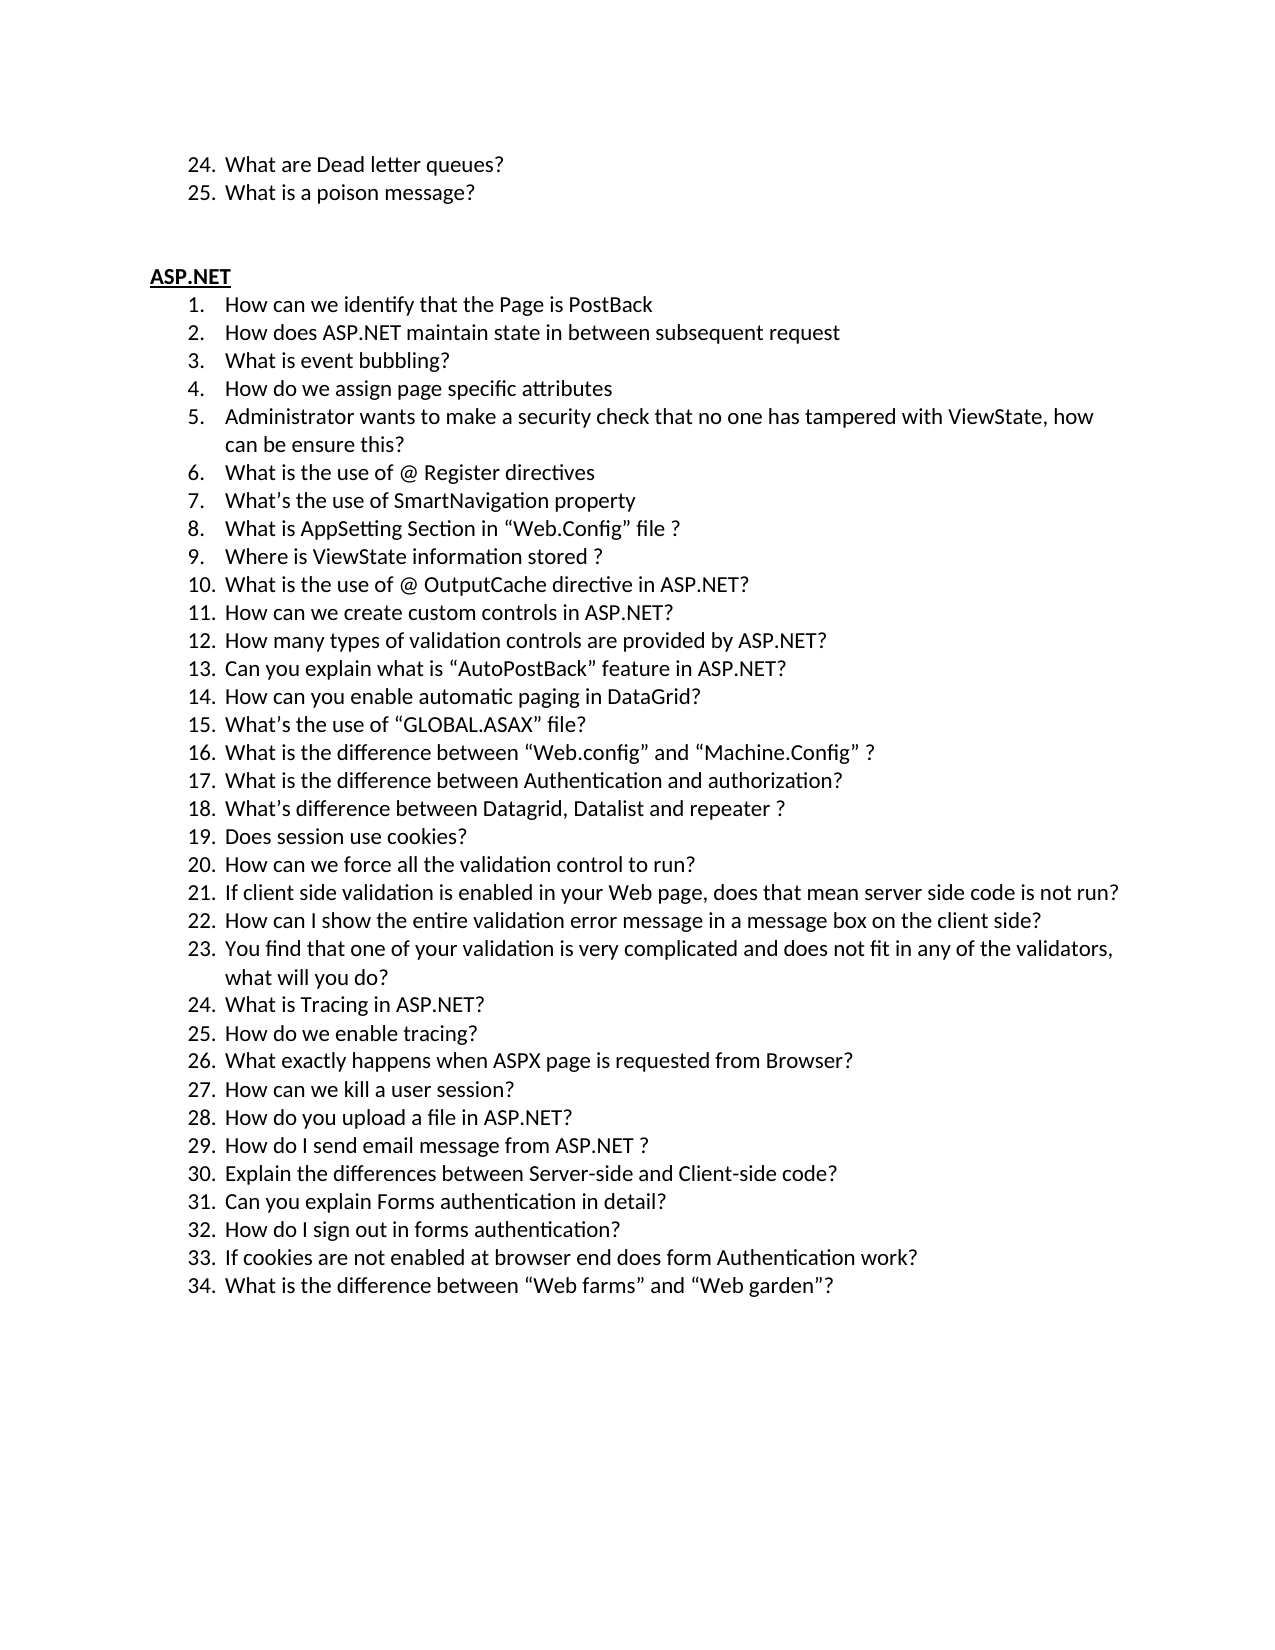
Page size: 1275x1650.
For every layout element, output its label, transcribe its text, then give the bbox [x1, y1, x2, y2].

list Does session use cookies? [187, 822, 1125, 851]
list What is the difference between “Web farms” and “Web garden”? [187, 1271, 1125, 1299]
list What is event bubbling? [187, 346, 1125, 374]
list How do I sign out in forms authentication? [187, 1215, 1125, 1243]
list How can we kill a user session? [187, 1075, 1125, 1103]
list What is a poison message? [187, 178, 1125, 206]
list How can I show the entire validation error message in a message box on the client side? [187, 907, 1125, 934]
list How do I send email message from ASP.NET ? [187, 1131, 1125, 1159]
list How many types of validation controls are provided by ASP.NET? [187, 626, 1125, 654]
list Can you explain what is “AutoPostBack” feature in ASP.NET? [187, 654, 1125, 682]
list How can we create custom controls in ASP.NET? [187, 598, 1125, 626]
text ASP.NET [150, 262, 1125, 290]
list What are Dead letter queues? [187, 150, 1125, 178]
list How does ASP.NET maintain state in between subsequent request [187, 318, 1125, 346]
list Can you explain Forms authentication in detail? [187, 1187, 1125, 1215]
list What exactly happens when ASPX page is requested from Browser? [187, 1047, 1125, 1075]
list How can we identify that the Page is PostBack [187, 290, 1125, 318]
list What’s the use of SmartNavigation property [187, 486, 1125, 514]
list What’s difference between Datagrid, Datalist and repeater ? [187, 794, 1125, 822]
list How do we enable tracing? [187, 1019, 1125, 1047]
list Administrator wants to make a security check that no one has tampered with ViewState, how can be ensure this? [187, 402, 1125, 458]
list Explain the differences between Server-side and Client-side code? [187, 1159, 1125, 1187]
list How do you upload a file in ASP.NET? [187, 1103, 1125, 1131]
list How can you enable automatic paging in DataGrid? [187, 682, 1125, 710]
list What is AppSetting Section in “Web.Config” file ? [187, 514, 1125, 542]
list You find that one of your validation is very complicated and does not fit in any of the validators, what will you do? [187, 934, 1125, 991]
list How can we force all the validation control to run? [187, 851, 1125, 878]
list What is the use of @ OutputCache directive in ASP.NET? [187, 570, 1125, 598]
list What is the difference between Authentication and authorization? [187, 766, 1125, 794]
list If cookies are not enabled at browser end does form Authentication work? [187, 1243, 1125, 1271]
list Where is ViewState information stored ? [187, 542, 1125, 570]
list What is the use of @ Register directives [187, 458, 1125, 486]
list How do we assign page specific attributes [187, 374, 1125, 402]
list What’s the use of “GLOBAL.ASAX” file? [187, 710, 1125, 738]
list If client side validation is enabled in your Web page, does that mean server side code is not run? [187, 878, 1125, 907]
list What is the difference between “Web.config” and “Machine.Config” ? [187, 738, 1125, 766]
list What is Tracing in ASP.NET? [187, 991, 1125, 1019]
